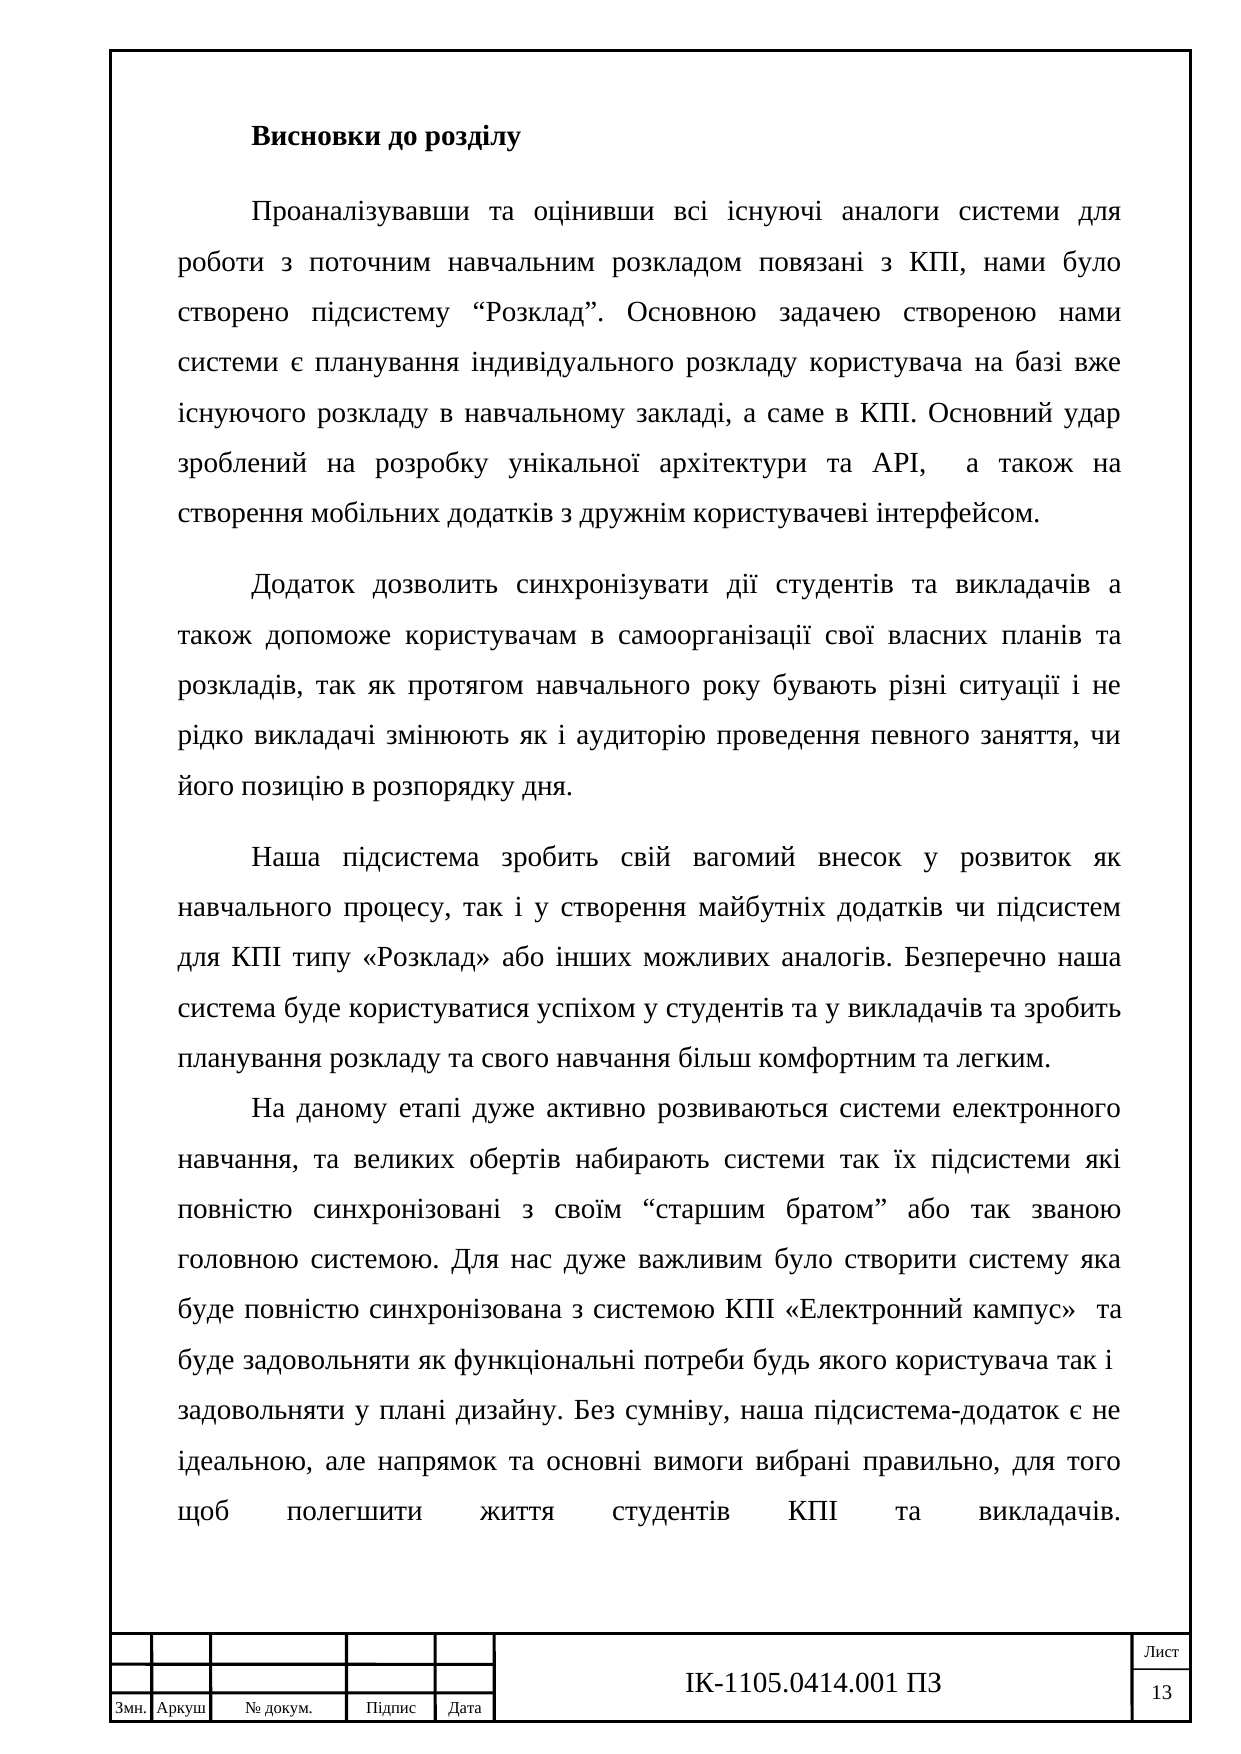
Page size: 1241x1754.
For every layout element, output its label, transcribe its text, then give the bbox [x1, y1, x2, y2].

text На даному етапі дуже активно розвиваються системи електронного навчання, та великих обертів набирають системи так їх підсистеми які повністю синхронізовані з своїм “старшим братом” або так званою головною системою. Для нас дуже важливим було створити систему яка буде повністю синхронізована з системою КПІ «Електронний кампус» та буде задовольняти як функціональні потреби будь якого користувача так і задовольняти у плані дизайну. Без сумніву, наша підсистема-додаток є не ідеальною, але напрямок та основні вимоги вибрані правильно, для того щоб полегшити життя студентів КПІ та викладачів. [177, 1090, 1122, 1577]
subtitle Висновки до розділу [177, 118, 1122, 152]
text Додаток дозволить синхронізувати дії студентів та викладачів а також допоможе користувачам в самоорганізації свої власних планів та розкладів, так як протягом навчального року бувають різні ситуації і не рідко викладачі змінюють як і аудиторію проведення певного заняття, чи його позицію в розпорядку дня. [177, 566, 1122, 801]
text Проаналізувавши та оцінивши всі існуючі аналоги системи для роботи з поточним навчальним розкладом повязані з КПІ, нами було створено підсистему “Розклад”. Основною задачею створеною нами системи є планування індивідуального розкладу користувача на базі вже існуючого розкладу в навчальному закладі, а саме в КПІ. Основний удар зроблений на розробку унікальної архітектури та API, а також на створення мобільних додатків з дружнім користувачеві інтерфейсом. [177, 193, 1122, 529]
text Наша підсистема зробить свій вагомий внесок у розвиток як навчального процесу, так і у створення майбутніх додатків чи підсистем для КПІ типу «Розклад» або інших можливих аналогів. Безперечно наша система буде користуватися успіхом у студентів та у викладачів та зробить планування розкладу та свого навчання більш комфортним та легким. [177, 839, 1122, 1074]
